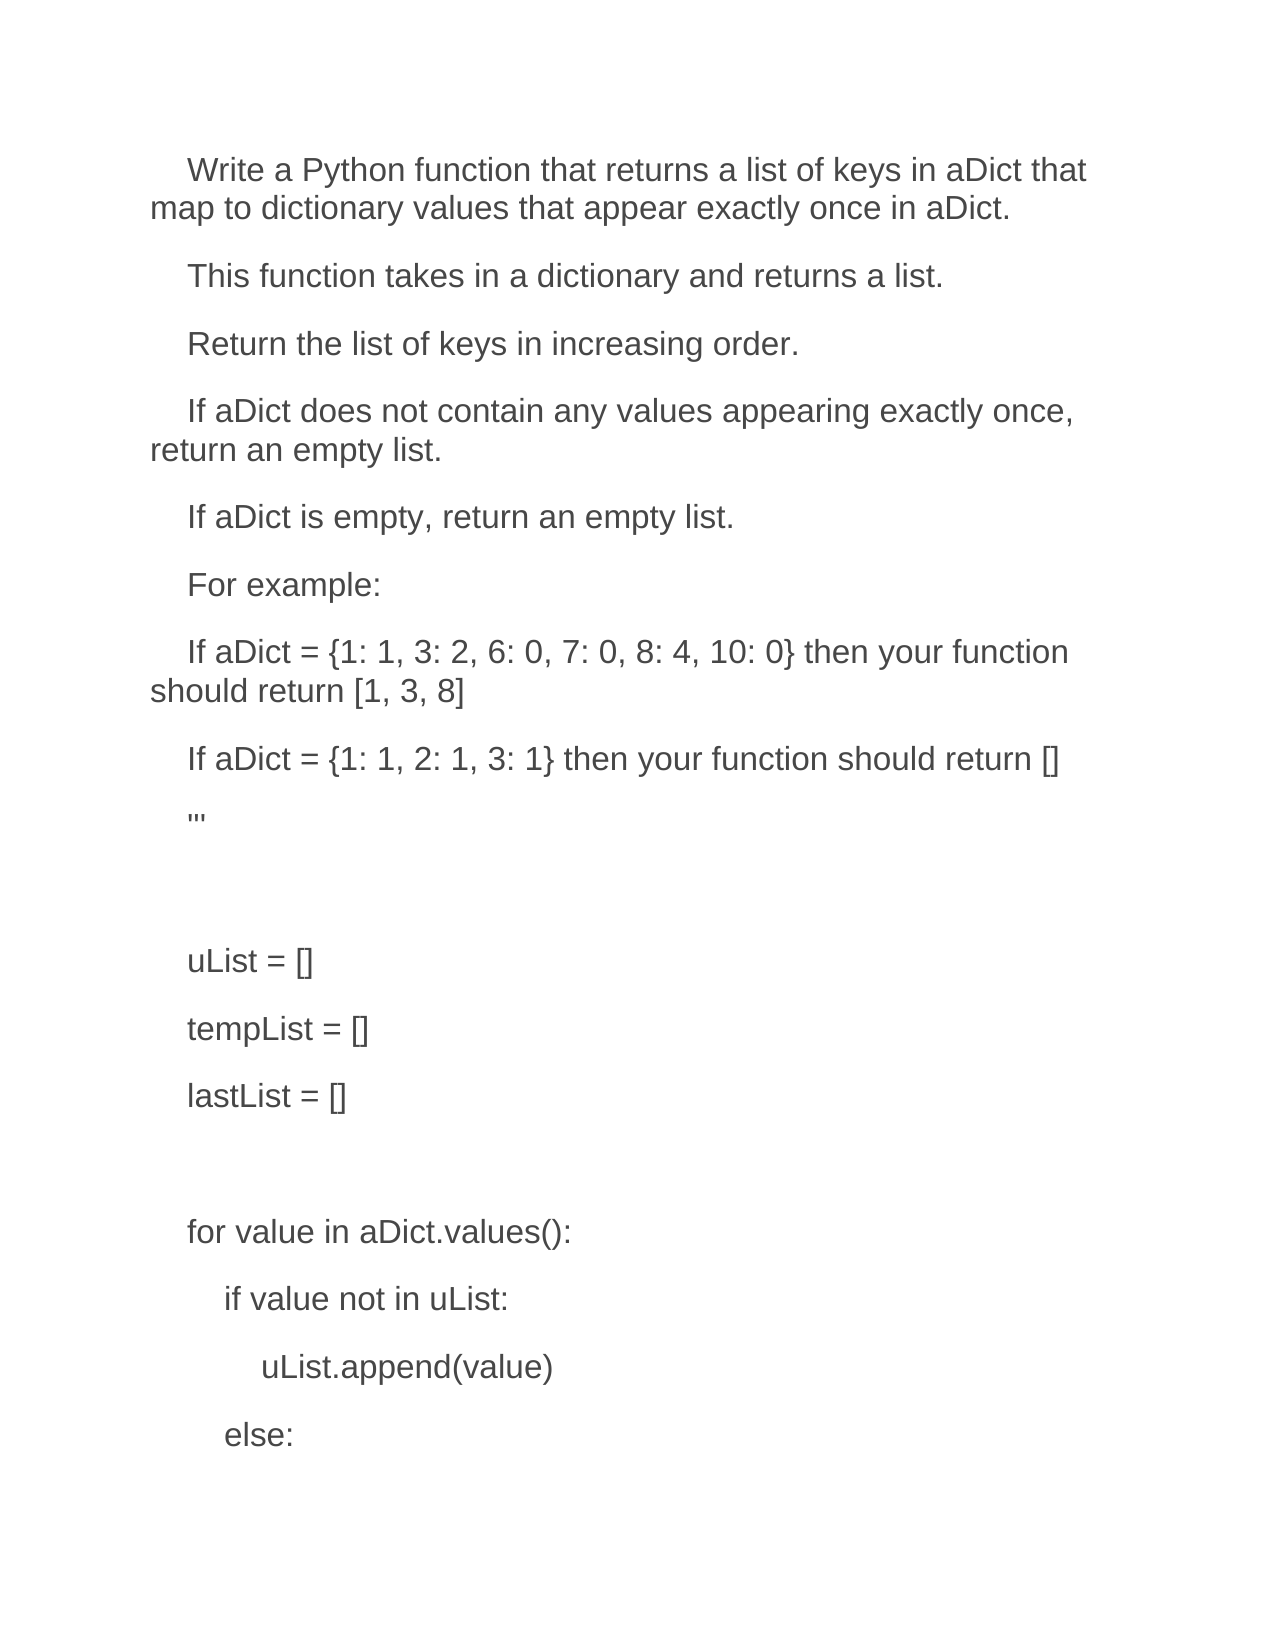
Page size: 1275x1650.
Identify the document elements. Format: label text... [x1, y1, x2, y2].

subtitle If aDict is empty, return an empty list. [150, 497, 1125, 536]
subtitle uList = [] [150, 941, 1125, 980]
subtitle lastList = [] [150, 1077, 1125, 1115]
subtitle Return the list of keys in increasing order. [150, 324, 1125, 362]
subtitle tempList = [] [150, 1009, 1125, 1047]
subtitle uList.append(value) [150, 1347, 1125, 1385]
subtitle ''' [150, 806, 1125, 844]
subtitle For example: [150, 565, 1125, 603]
subtitle if value not in uList: [150, 1279, 1125, 1318]
subtitle If aDict = {1: 1, 3: 2, 6: 0, 7: 0, 8: 4, 10: 0} then your function should return [1, 3, 8] [150, 632, 1125, 709]
subtitle This function takes in a dictionary and returns a list. [150, 256, 1125, 294]
subtitle If aDict = {1: 1, 2: 1, 3: 1} then your function should return [] [150, 738, 1125, 777]
subtitle If aDict does not contain any values appearing exactly once, return an empty list. [150, 391, 1125, 468]
subtitle else: [150, 1414, 1125, 1453]
subtitle for value in aDict.values(): [150, 1212, 1125, 1250]
subtitle Write a Python function that returns a list of keys in aDict that map to dictionary values that appear exactly once in aDict. [150, 150, 1125, 227]
